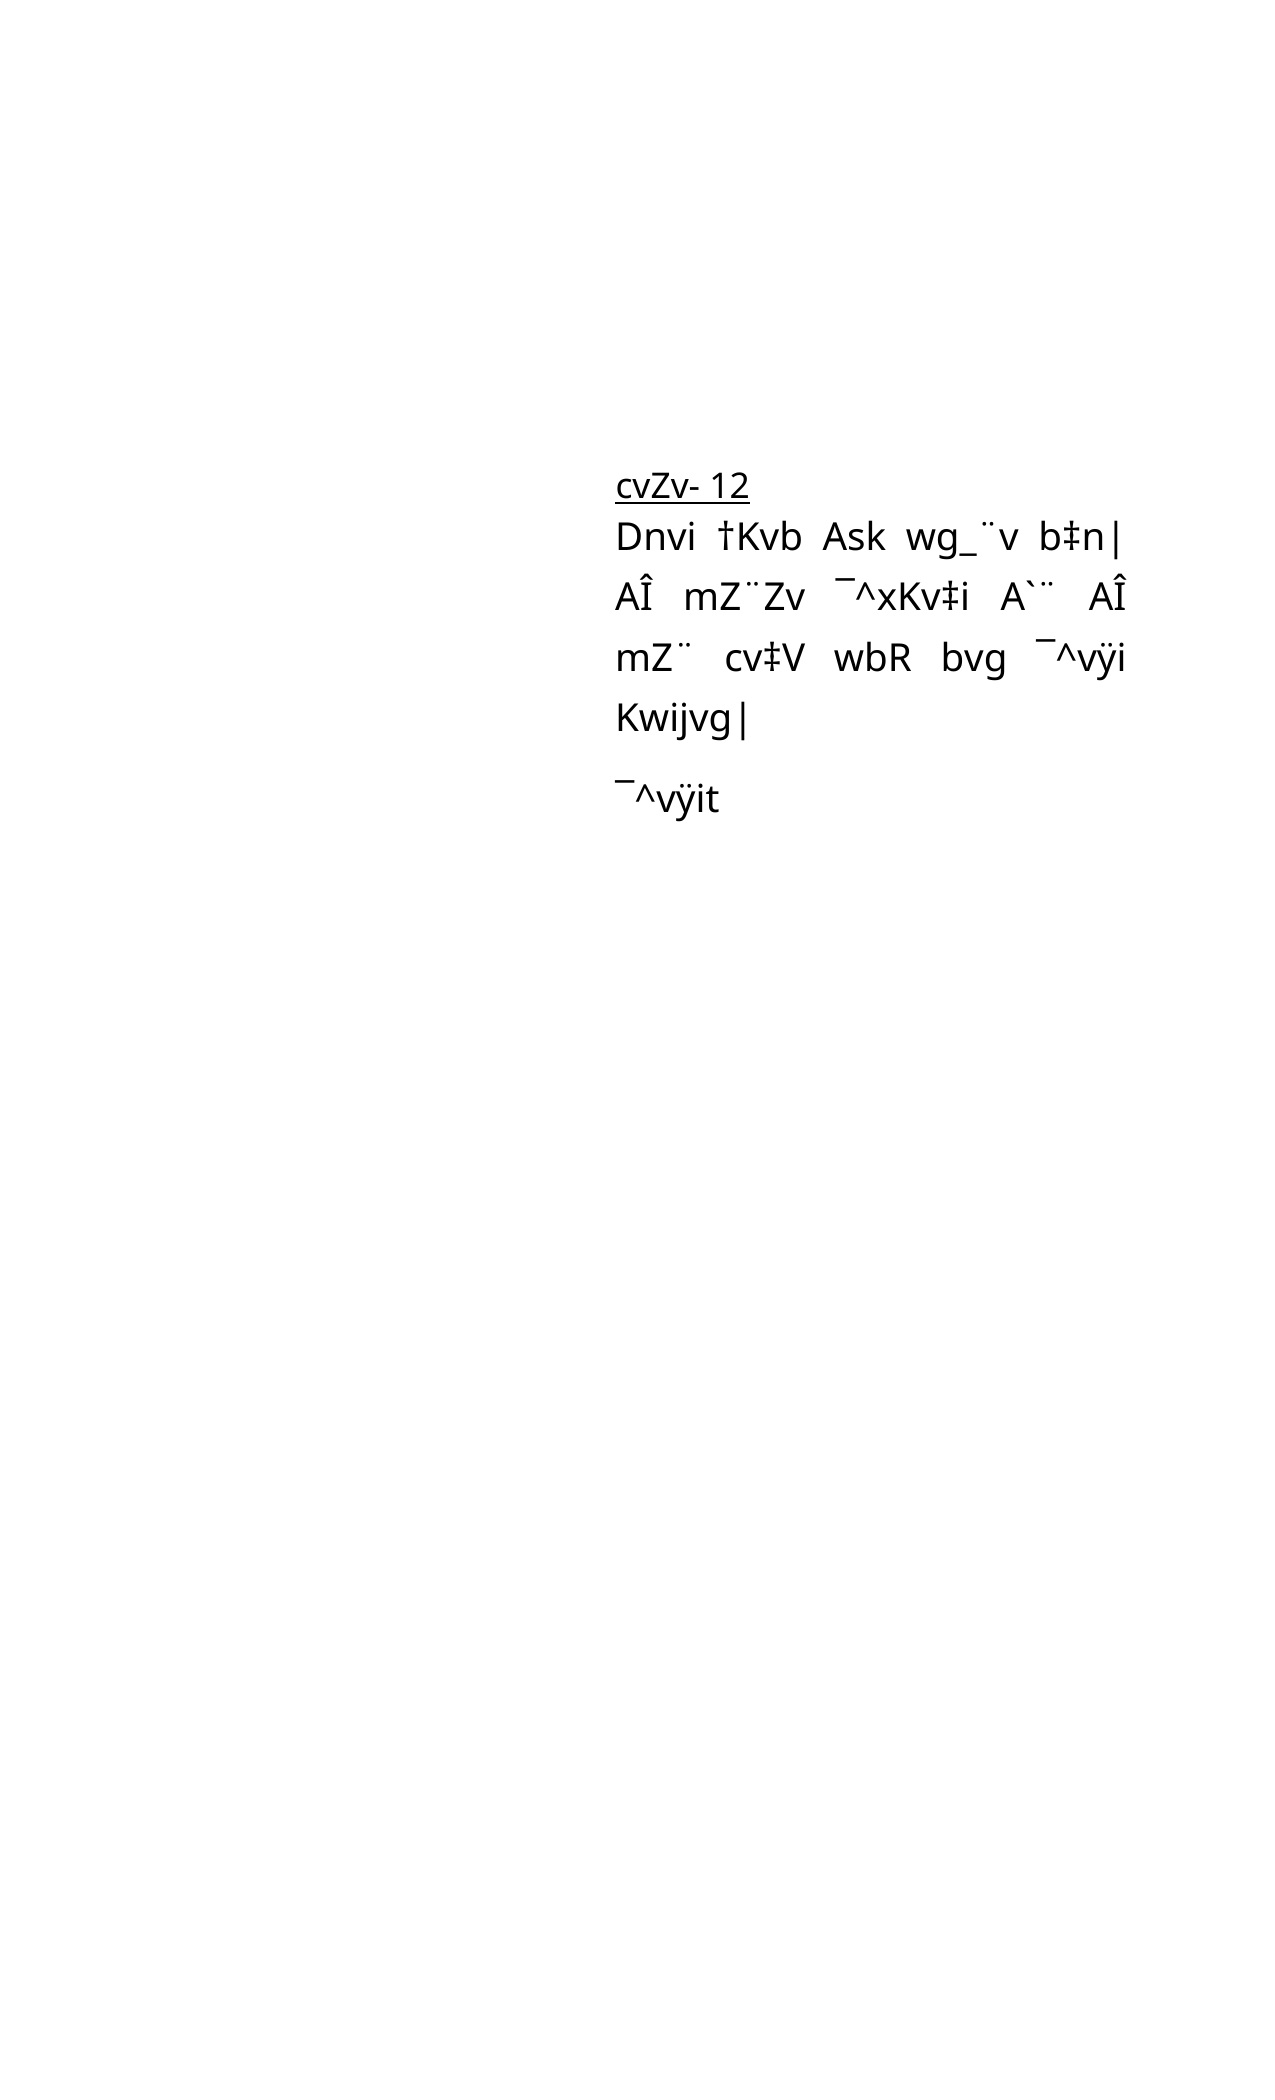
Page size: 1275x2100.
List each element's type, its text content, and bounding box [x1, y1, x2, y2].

text ¯^vÿit [615, 771, 1121, 824]
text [615, 509, 1127, 742]
